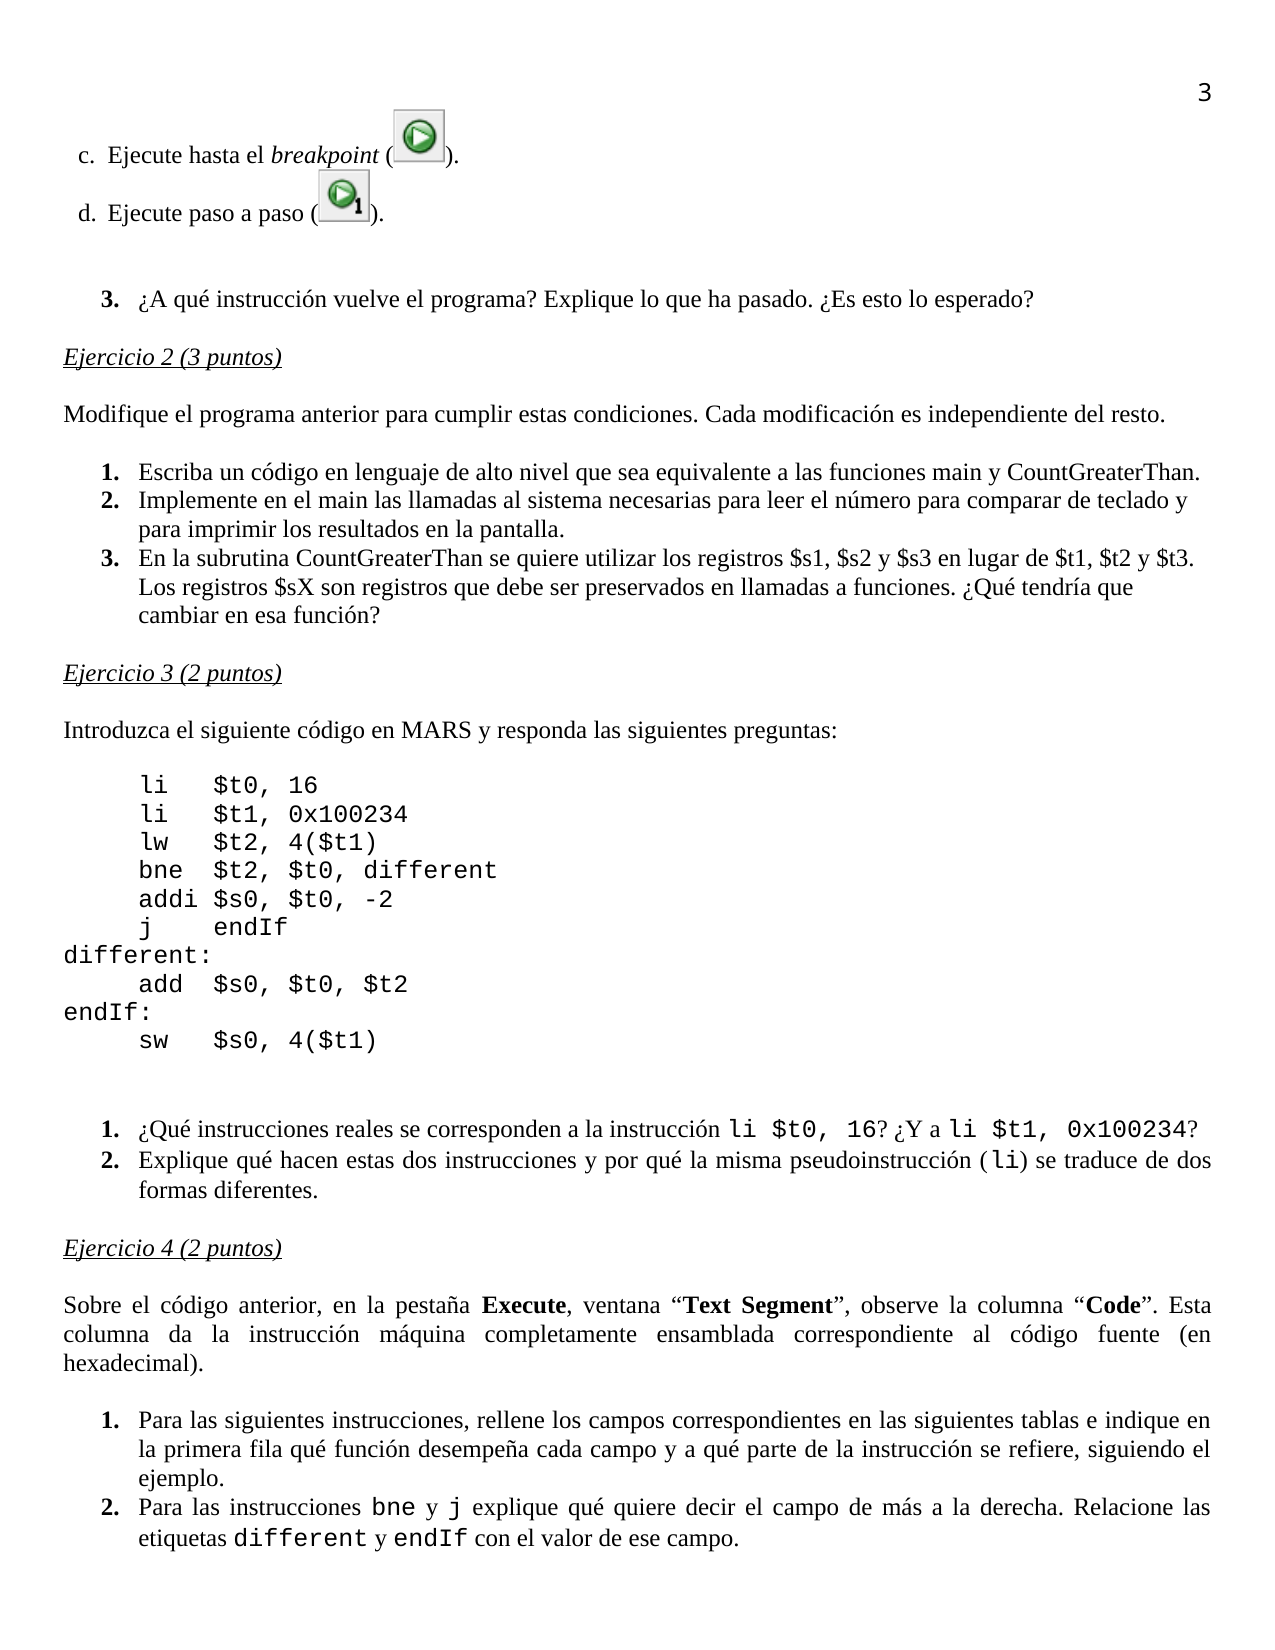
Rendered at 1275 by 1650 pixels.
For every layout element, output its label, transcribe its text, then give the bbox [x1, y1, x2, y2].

list Ejecute paso a paso (). [78, 169, 1212, 227]
text li $t0, 16 [63, 773, 1212, 801]
text lw $t2, 4($t1) [63, 830, 1212, 858]
text different: [63, 943, 1212, 971]
text sw $s0, 4($t1) [63, 1028, 1212, 1056]
list Explique qué hacen estas dos instrucciones y por qué la misma pseudoinstrucción (li) se traduce de dos formas diferentes. [101, 1145, 1212, 1204]
list ¿Qué instrucciones reales se corresponden a la instrucción li $t0, 16? ¿Y a li $t1, 0x100234? [101, 1114, 1212, 1145]
text Ejercicio 3 (2 puntos) [63, 658, 1212, 687]
picture [318, 168, 370, 222]
text Sobre el código anterior, en la pestaña Execute, ventana “Text Segment”, observe la columna “Code”. Esta columna da la instrucción máquina completamente ensamblada correspondiente al código fuente (en hexadecimal). [63, 1291, 1212, 1377]
list Ejecute hasta el breakpoint (). [78, 109, 1212, 169]
list Implemente en el main las llamadas al sistema necesarias para leer el número para comparar de teclado y para imprimir los resultados en la pantalla. [101, 486, 1212, 543]
text Modifique el programa anterior para cumplir estas condiciones. Cada modificación es independiente del resto. [63, 399, 1212, 428]
list Para las siguientes instrucciones, rellene los campos correspondientes en las siguientes tablas e indique en la primera fila qué función desempeña cada campo y a qué parte de la instrucción se refiere, siguiendo el ejemplo. [101, 1406, 1212, 1492]
list Escriba un código en lenguaje de alto nivel que sea equivalente a las funciones main y CountGreaterThan. [101, 457, 1212, 486]
list ¿A qué instrucción vuelve el programa? Explique lo que ha pasado. ¿Es esto lo esperado? [101, 284, 1212, 313]
text Ejercicio 2 (3 puntos) [63, 342, 1212, 371]
text endIf: [63, 1000, 1212, 1028]
text li $t1, 0x100234 [63, 801, 1212, 830]
list Para las instrucciones bne y j explique qué quiere decir el campo de más a la derecha. Relacione las etiquetas different y endIf con el valor de ese campo. [101, 1492, 1212, 1553]
list En la subrutina CountGreaterThan se quiere utilizar los registros $s1, $s2 y $s3 en lugar de $t1, $t2 y $t3. Los registros $sX son registros que debe ser preservados en llamadas a funciones. ¿Qué tendría que cambiar en esa función? [101, 543, 1212, 629]
picture [393, 109, 445, 164]
text Introduzca el siguiente código en MARS y responda las siguientes preguntas: [63, 716, 1212, 744]
text addi $s0, $t0, -2 [63, 886, 1212, 915]
text bne $t2, $t0, different [63, 858, 1212, 886]
text j endIf [63, 915, 1212, 943]
text Ejercicio 4 (2 puntos) [63, 1233, 1212, 1262]
text add $s0, $t0, $t2 [63, 971, 1212, 1000]
